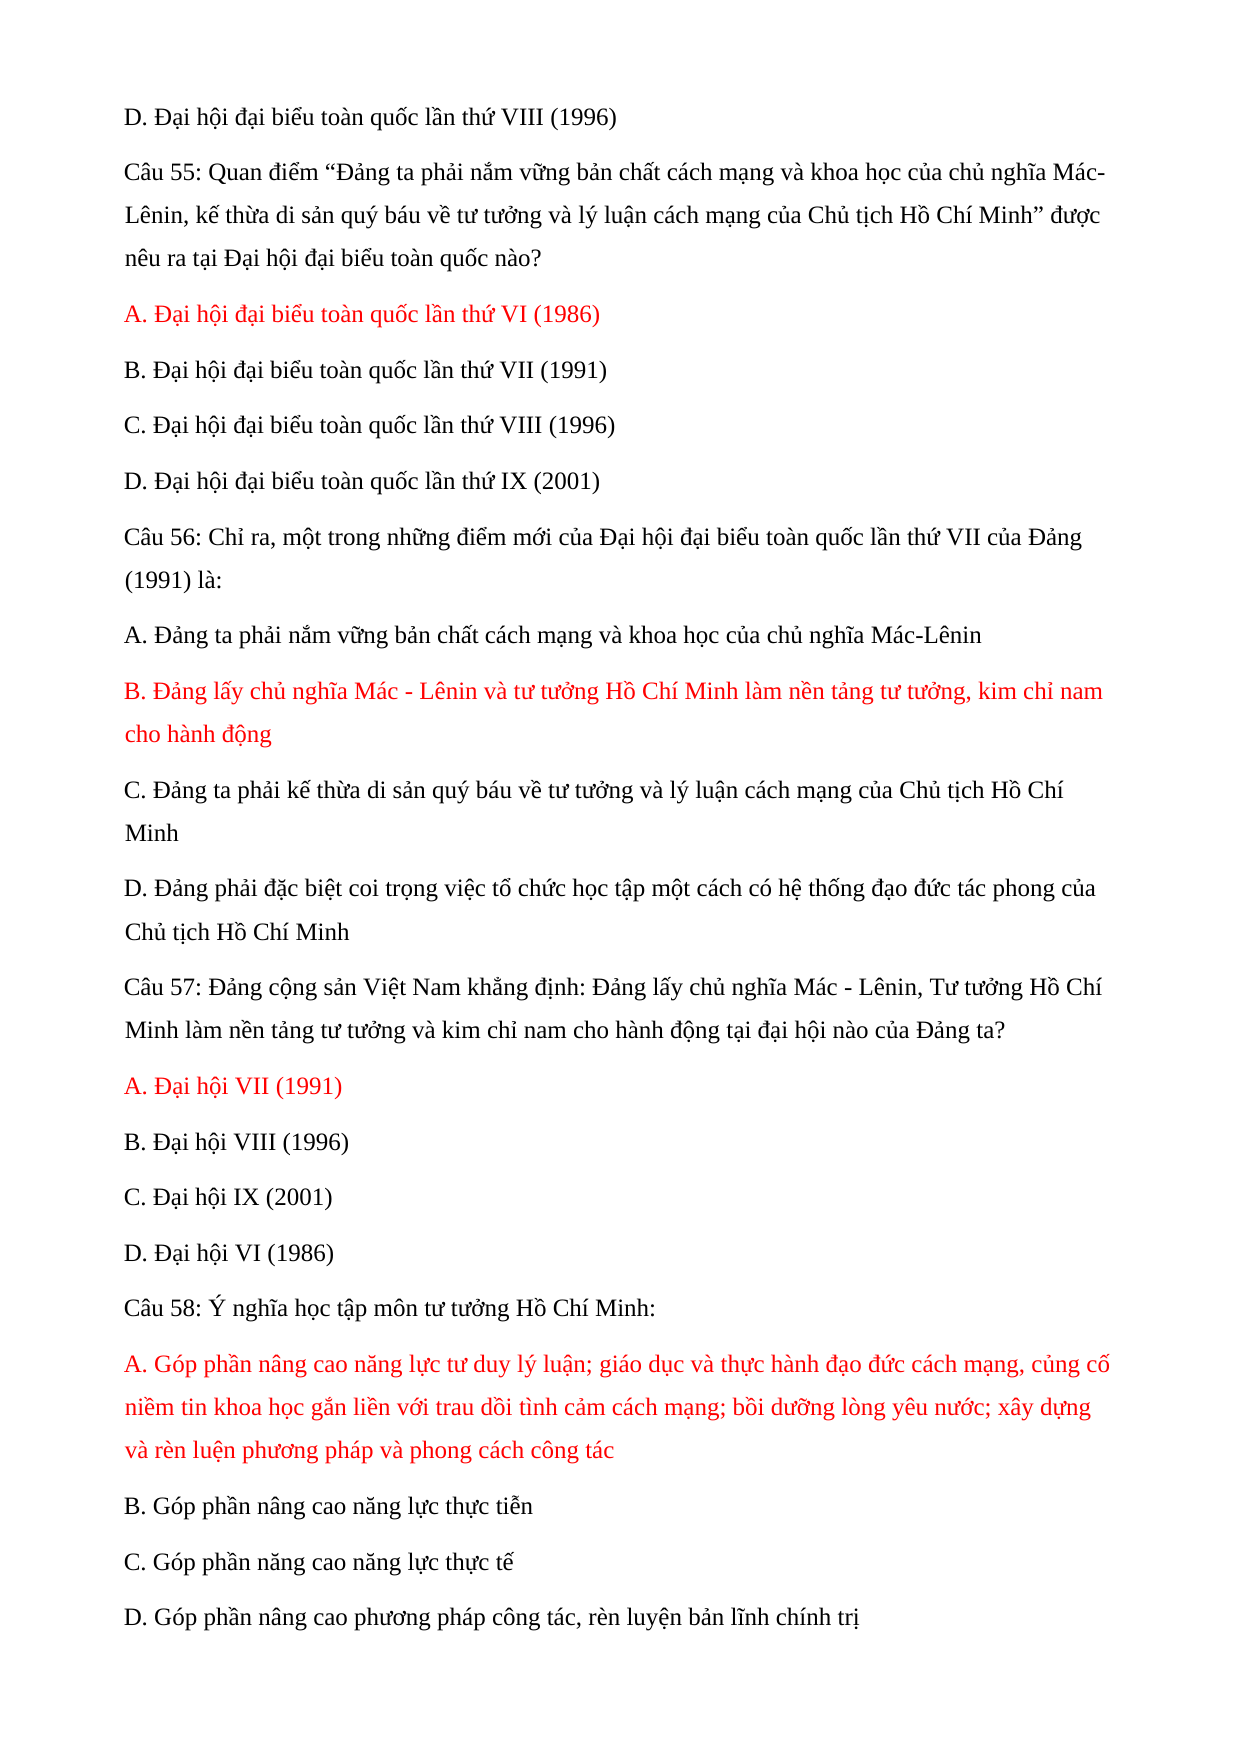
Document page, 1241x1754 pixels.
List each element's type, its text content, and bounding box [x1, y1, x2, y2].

text C. Góp phần năng cao năng lực thực tế [123, 1547, 1115, 1575]
text D. Góp phần nâng cao phương pháp công tác, rèn luyện bản lĩnh chính trị [123, 1602, 1115, 1631]
text D. Đảng phải đặc biệt coi trọng việc tổ chức học tập một cách có hệ thống đạo đức tác phong của Chủ tịch Hồ Chí Minh [123, 873, 1115, 945]
text B. Đại hội đại biểu toàn quốc lần thứ VII (1991) [123, 355, 1115, 383]
text Câu 57: Đảng cộng sản Việt Nam khẳng định: Đảng lấy chủ nghĩa Mác - Lênin, Tư tưởng Hồ Chí Minh làm nền tảng tư tưởng và kim chỉ nam cho hành động tại đại hội nào của Đảng ta? [123, 972, 1115, 1044]
text D. Đại hội VI (1986) [123, 1238, 1115, 1267]
text C. Đảng ta phải kế thừa di sản quý báu về tư tưởng và lý luận cách mạng của Chủ tịch Hồ Chí Minh [123, 775, 1115, 847]
text C. Đại hội IX (2001) [123, 1182, 1115, 1211]
text B. Đảng lấy chủ nghĩa Mác - Lênin và tư tưởng Hồ Chí Minh làm nền tảng tư tưởng, kim chỉ nam cho hành động [123, 676, 1115, 748]
text D. Đại hội đại biểu toàn quốc lần thứ IX (2001) [123, 466, 1115, 495]
text A. Đại hội VII (1991) [123, 1071, 1115, 1100]
text A. Đại hội đại biểu toàn quốc lần thứ VI (1986) [123, 299, 1115, 328]
text Câu 56: Chỉ ra, một trong những điểm mới của Đại hội đại biểu toàn quốc lần thứ VII của Đảng (1991) là: [123, 522, 1115, 593]
text A. Đảng ta phải nắm vững bản chất cách mạng và khoa học của chủ nghĩa Mác-Lênin [123, 620, 1115, 649]
text A. Góp phần nâng cao năng lực tư duy lý luận; giáo dục và thực hành đạo đức cách mạng, củng cố niềm tin khoa học gắn liền với trau dồi tình cảm cách mạng; bồi dưỡng lòng yêu nước; xây dựng và rèn luện phương pháp và phong cách công tác [123, 1349, 1115, 1464]
text D. Đại hội đại biểu toàn quốc lần thứ VIII (1996) [123, 102, 1115, 130]
text C. Đại hội đại biểu toàn quốc lần thứ VIII (1996) [123, 410, 1115, 439]
text Câu 58: Ý nghĩa học tập môn tư tưởng Hồ Chí Minh: [123, 1293, 1115, 1322]
text B. Góp phần nâng cao năng lực thực tiễn [123, 1491, 1115, 1520]
text B. Đại hội VIII (1996) [123, 1127, 1115, 1155]
text Câu 55: Quan điểm “Đảng ta phải nắm vững bản chất cách mạng và khoa học của chủ nghĩa Mác-Lênin, kế thừa di sản quý báu về tư tưởng và lý luận cách mạng của Chủ tịch Hồ Chí Minh” được nêu ra tại Đại hội đại biểu toàn quốc nào? [123, 157, 1115, 272]
